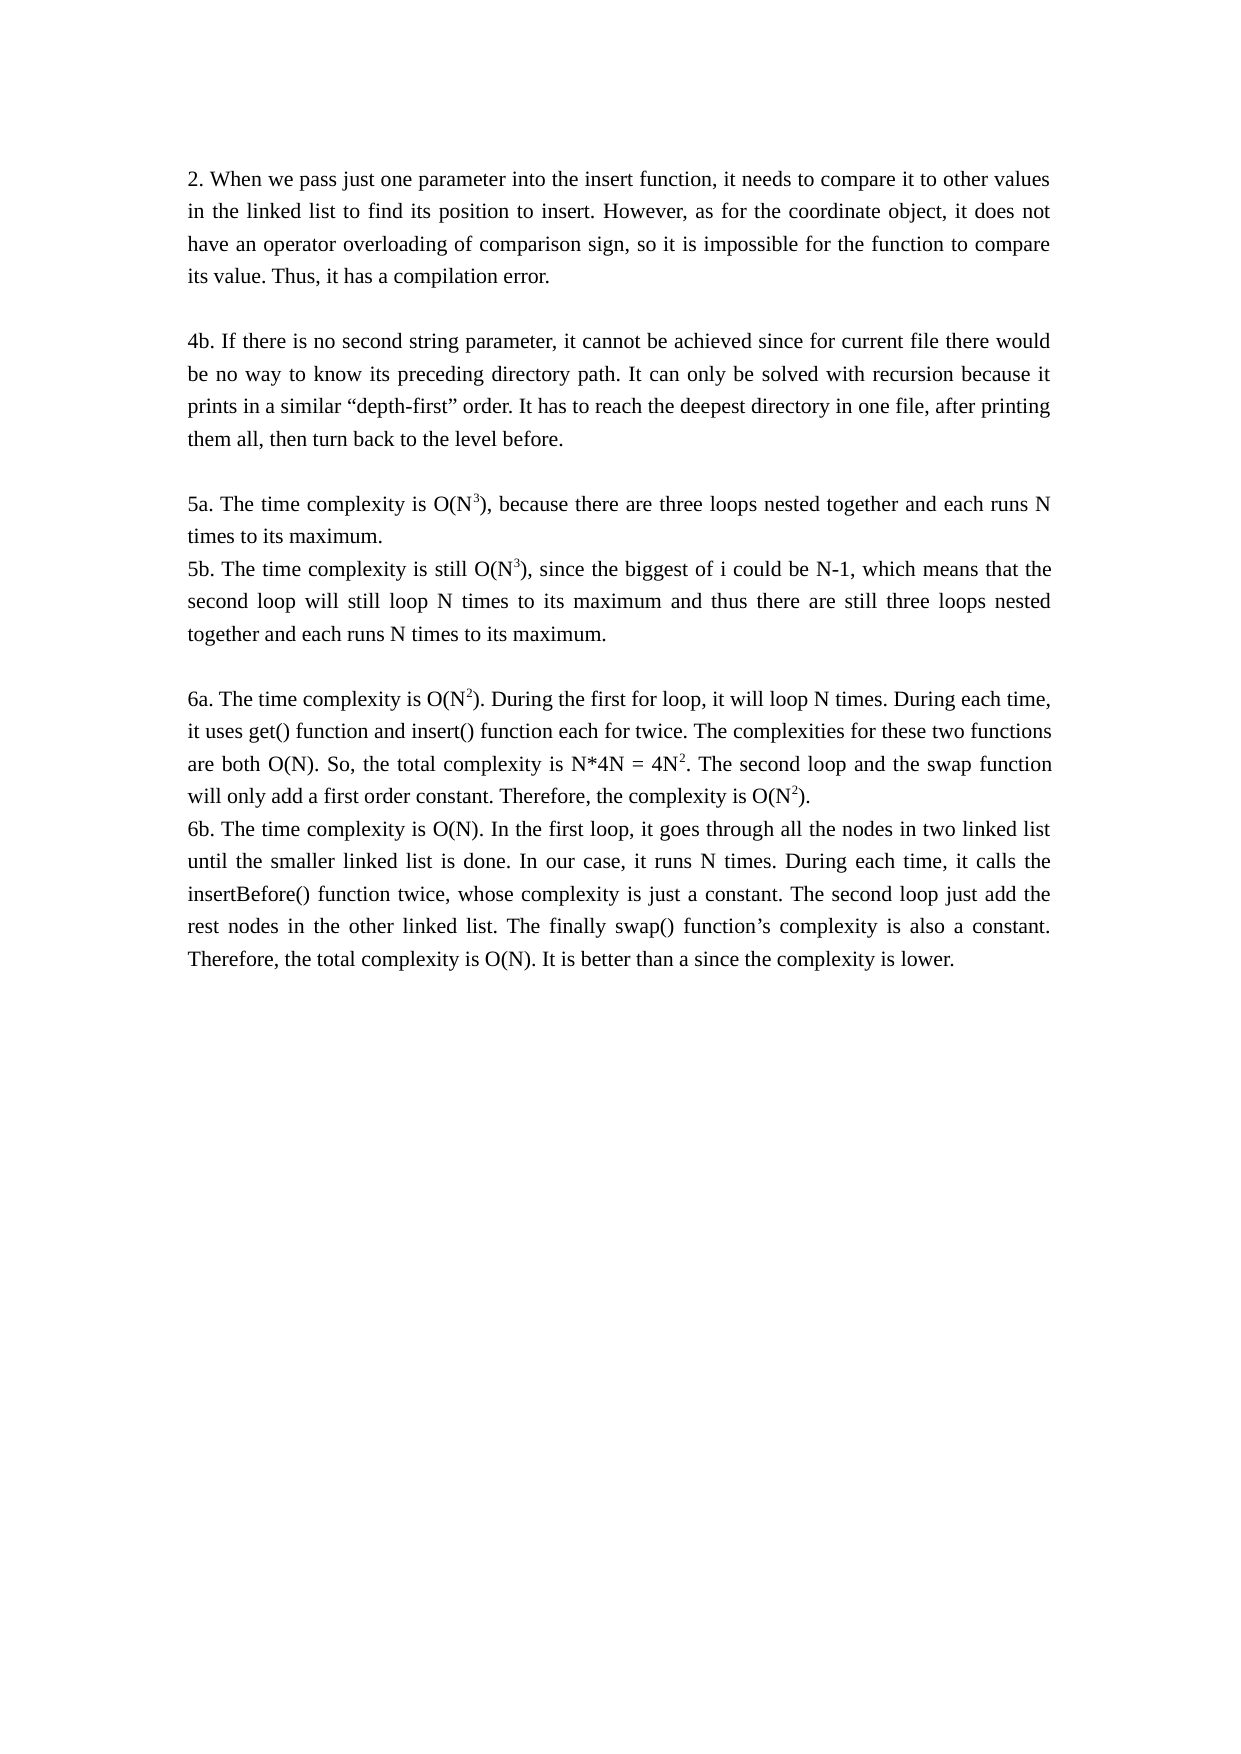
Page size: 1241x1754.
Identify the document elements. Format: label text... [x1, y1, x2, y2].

text 2. When we pass just one parameter into the insert function, it needs to compare it to other values in the linked list to find its position to insert. However, as for the coordinate object, it does not have an operator overloading of comparison sign, so it is impossible for the function to compare its value. Thus, it has a compilation error. [187, 162, 1053, 292]
text 5a. The time complexity is O(N3), because there are three loops nested together and each runs N times to its maximum. [187, 487, 1053, 552]
text 4b. If there is no second string parameter, it cannot be achieved since for current file there would be no way to know its preceding directory path. It can only be solved with recursion because it prints in a similar “depth-first” order. It has to reach the deepest directory in one file, after printing them all, then turn back to the level before. [187, 324, 1053, 454]
text 5b. The time complexity is still O(N3), since the biggest of i could be N-1, which means that the second loop will still loop N times to its maximum and thus there are still three loops nested together and each runs N times to its maximum. [187, 552, 1053, 649]
text 6b. The time complexity is O(N). In the first loop, it goes through all the nodes in two linked list until the smaller linked list is done. In our case, it runs N times. During each time, it calls the insertBefore() function twice, whose complexity is just a constant. The second loop just add the rest nodes in the other linked list. The finally swap() function’s complexity is also a constant. Therefore, the total complexity is O(N). It is better than a since the complexity is lower. [187, 812, 1053, 974]
text 6a. The time complexity is O(N2). During the first for loop, it will loop N times. During each time, it uses get() function and insert() function each for twice. The complexities for these two functions are both O(N). So, the total complexity is N*4N = 4N2. The second loop and the swap function will only add a first order constant. Therefore, the complexity is O(N2). [187, 682, 1053, 812]
